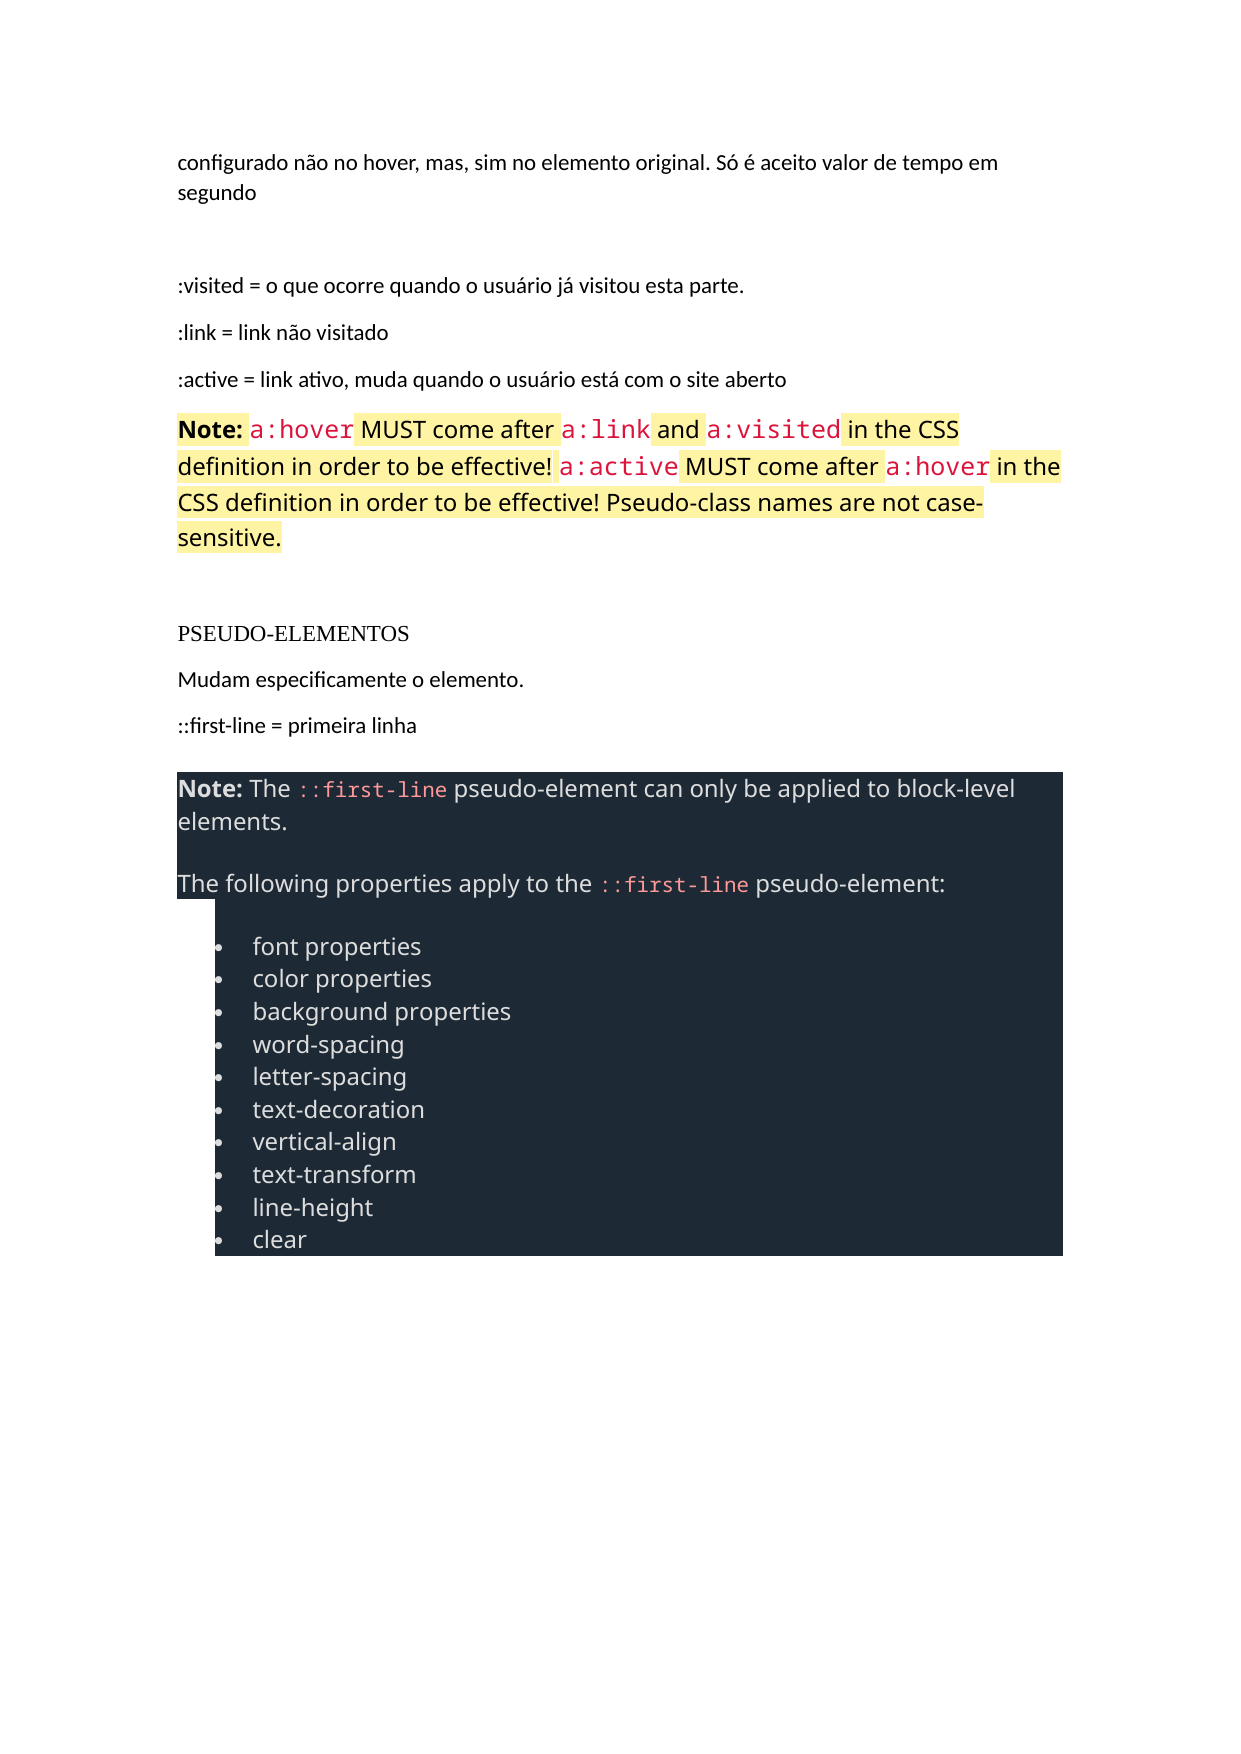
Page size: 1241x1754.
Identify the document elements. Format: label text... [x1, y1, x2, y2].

text :visited = o que ocorre quando o usuário já visitou esta parte. [177, 272, 1063, 299]
list text-transform [215, 1158, 1063, 1190]
text Note: a:hover MUST come after a:link and a:visited in the CSS definition in order to be effective! a:active MUST come after a:hover in the CSS definition in order to be effective! Pseudo-class names are not case-sensitive. [177, 412, 1063, 553]
list text-decoration [215, 1093, 1063, 1125]
list background properties [215, 995, 1063, 1027]
text PSEUDO-ELEMENTOS [177, 619, 1063, 646]
list letter-spacing [215, 1060, 1063, 1093]
list line-height [215, 1190, 1063, 1223]
text :active = link ativo, muda quando o usuário está com o site aberto [177, 365, 1063, 393]
text Mudam especificamente o elemento. [177, 665, 1063, 693]
list vertical-align [215, 1125, 1063, 1158]
list clear [215, 1223, 1063, 1256]
text The following properties apply to the ::first-line pseudo-element: [177, 867, 1063, 899]
text ::first-line = primeira linha [177, 712, 1063, 739]
list font properties [215, 929, 1063, 962]
list word-spacing [215, 1027, 1063, 1060]
text Note: The ::first-line pseudo-element can only be applied to block-level elements. [177, 772, 1063, 837]
list color properties [215, 962, 1063, 995]
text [177, 148, 1063, 206]
text :link = link não visitado [177, 318, 1063, 346]
